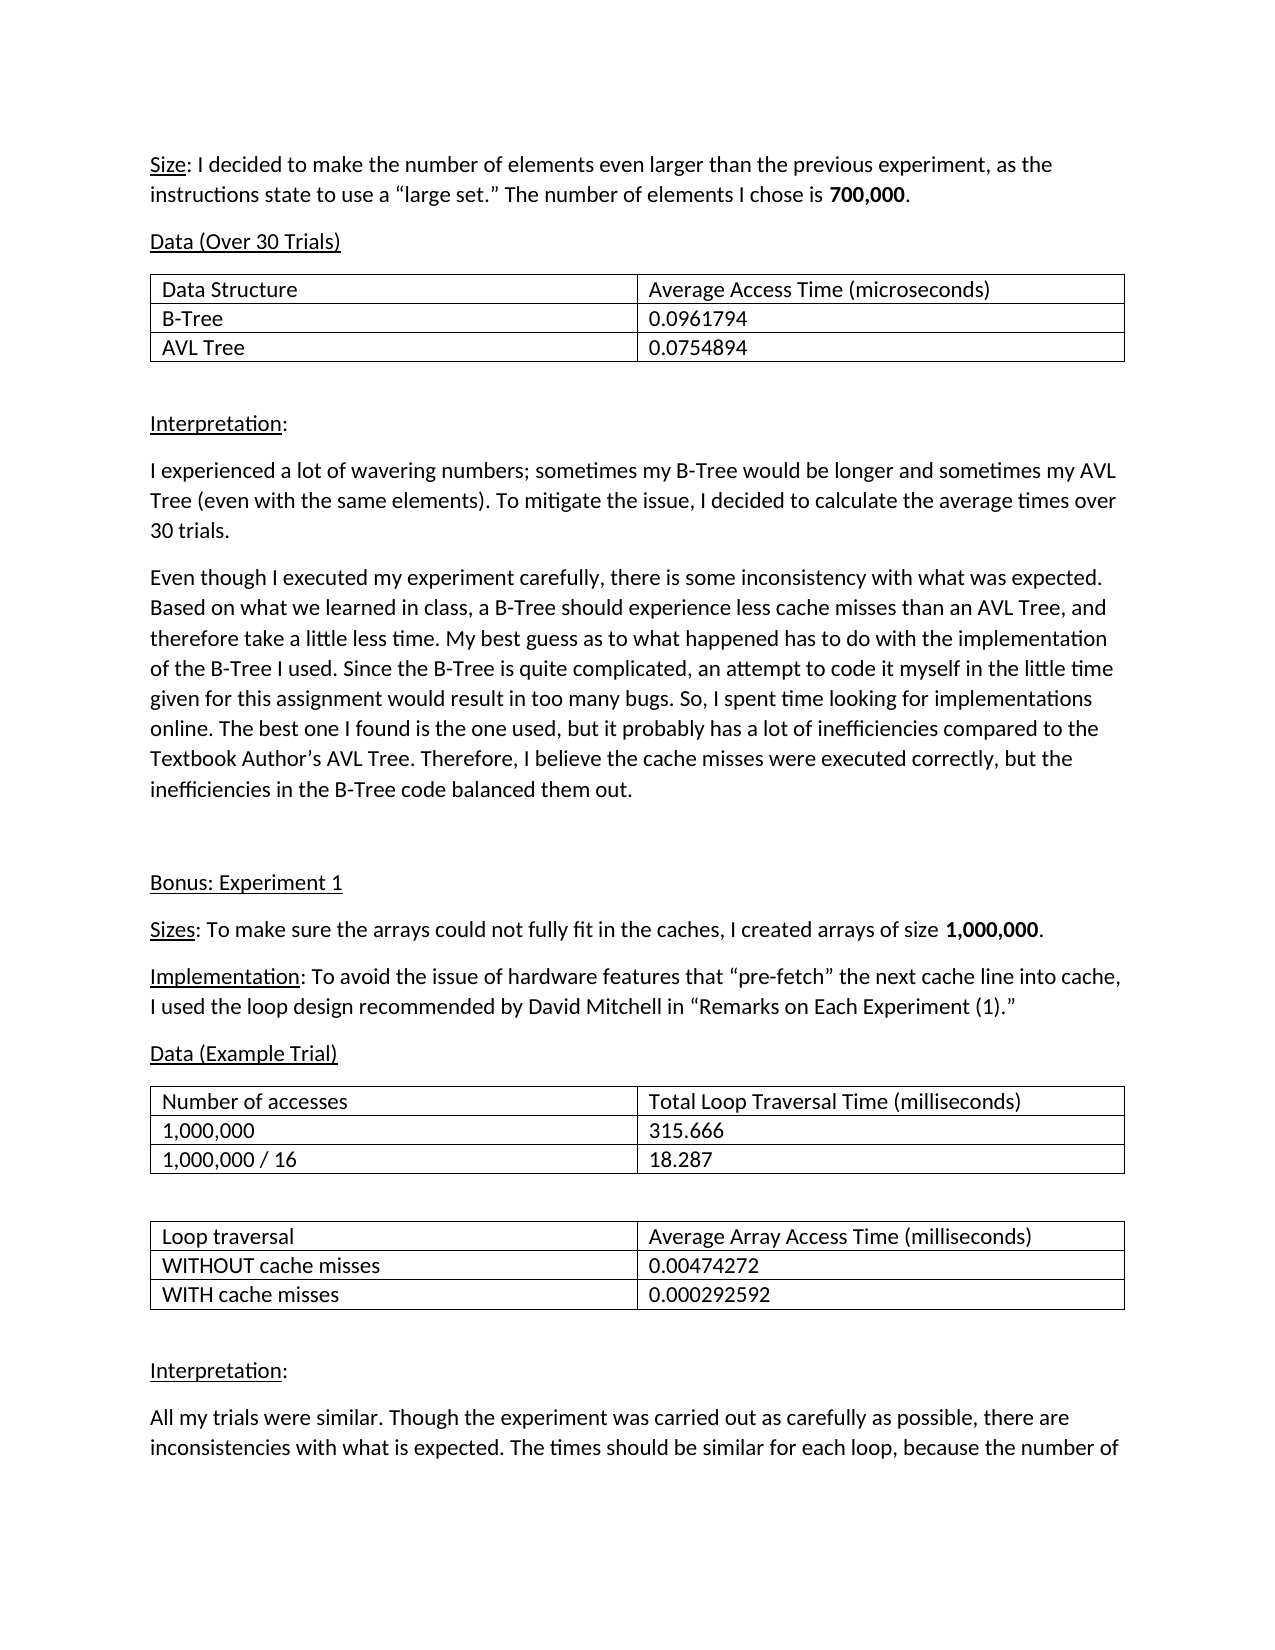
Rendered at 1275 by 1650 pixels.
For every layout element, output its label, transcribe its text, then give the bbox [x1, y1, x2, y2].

table_header Number of accesses [151, 1087, 637, 1115]
text Data (Over 30 Trials) [150, 227, 1125, 255]
table_cell WITH cache misses [151, 1280, 637, 1308]
table_cell 0.00474272 [638, 1251, 1124, 1279]
table_cell 315.666 [638, 1116, 1124, 1144]
text Interpretation: [150, 409, 1125, 437]
table_header Average Array Access Time (milliseconds) [638, 1222, 1124, 1250]
table_cell 0.0961794 [638, 304, 1124, 332]
table_cell 1,000,000 / 16 [151, 1145, 637, 1173]
text Bonus: Experiment 1 [150, 868, 1125, 896]
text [150, 1403, 1125, 1461]
table_cell B-Tree [151, 304, 637, 332]
table_cell AVL Tree [151, 333, 637, 361]
text Even though I executed my experiment carefully, there is some inconsistency with what was expected. Based on what we learned in class, a B-Tree should experience less cache misses than an AVL Tree, and therefore take a little less time. My best guess as to what happened has to do with the implementation of the B-Tree I used. Since the B-Tree is quite complicated, an attempt to code it myself in the little time given for this assignment would result in too many bugs. So, I spent time looking for implementations online. The best one I found is the one used, but it probably has a lot of inefficiencies compared to the Textbook Author’s AVL Tree. Therefore, I believe the cache misses were executed correctly, but the inefficiencies in the B-Tree code balanced them out. [150, 563, 1125, 803]
table_header Data Structure [151, 275, 637, 303]
table_cell 0.000292592 [638, 1280, 1124, 1308]
table_header Total Loop Traversal Time (milliseconds) [638, 1087, 1124, 1115]
table_cell WITHOUT cache misses [151, 1251, 637, 1279]
text Data (Example Trial) [150, 1039, 1125, 1067]
table_cell 0.0754894 [638, 333, 1124, 361]
text Sizes: To make sure the arrays could not fully fit in the caches, I created arrays of size 1,000,000. [150, 915, 1125, 943]
table_header Average Access Time (microseconds) [638, 275, 1124, 303]
text Interpretation: [150, 1356, 1125, 1384]
table_cell 18.287 [638, 1145, 1124, 1173]
table_header Loop traversal [151, 1222, 637, 1250]
text Size: I decided to make the number of elements even larger than the previous experiment, as the instructions state to use a “large set.” The number of elements I chose is 700,000. [150, 150, 1125, 208]
table_cell 1,000,000 [151, 1116, 637, 1144]
text Implementation: To avoid the issue of hardware features that “pre-fetch” the next cache line into cache, I used the loop design recommended by David Mitchell in “Remarks on Each Experiment (1).” [150, 962, 1125, 1020]
text I experienced a lot of wavering numbers; sometimes my B-Tree would be longer and sometimes my AVL Tree (even with the same elements). To mitigate the issue, I decided to calculate the average times over 30 trials. [150, 456, 1125, 544]
